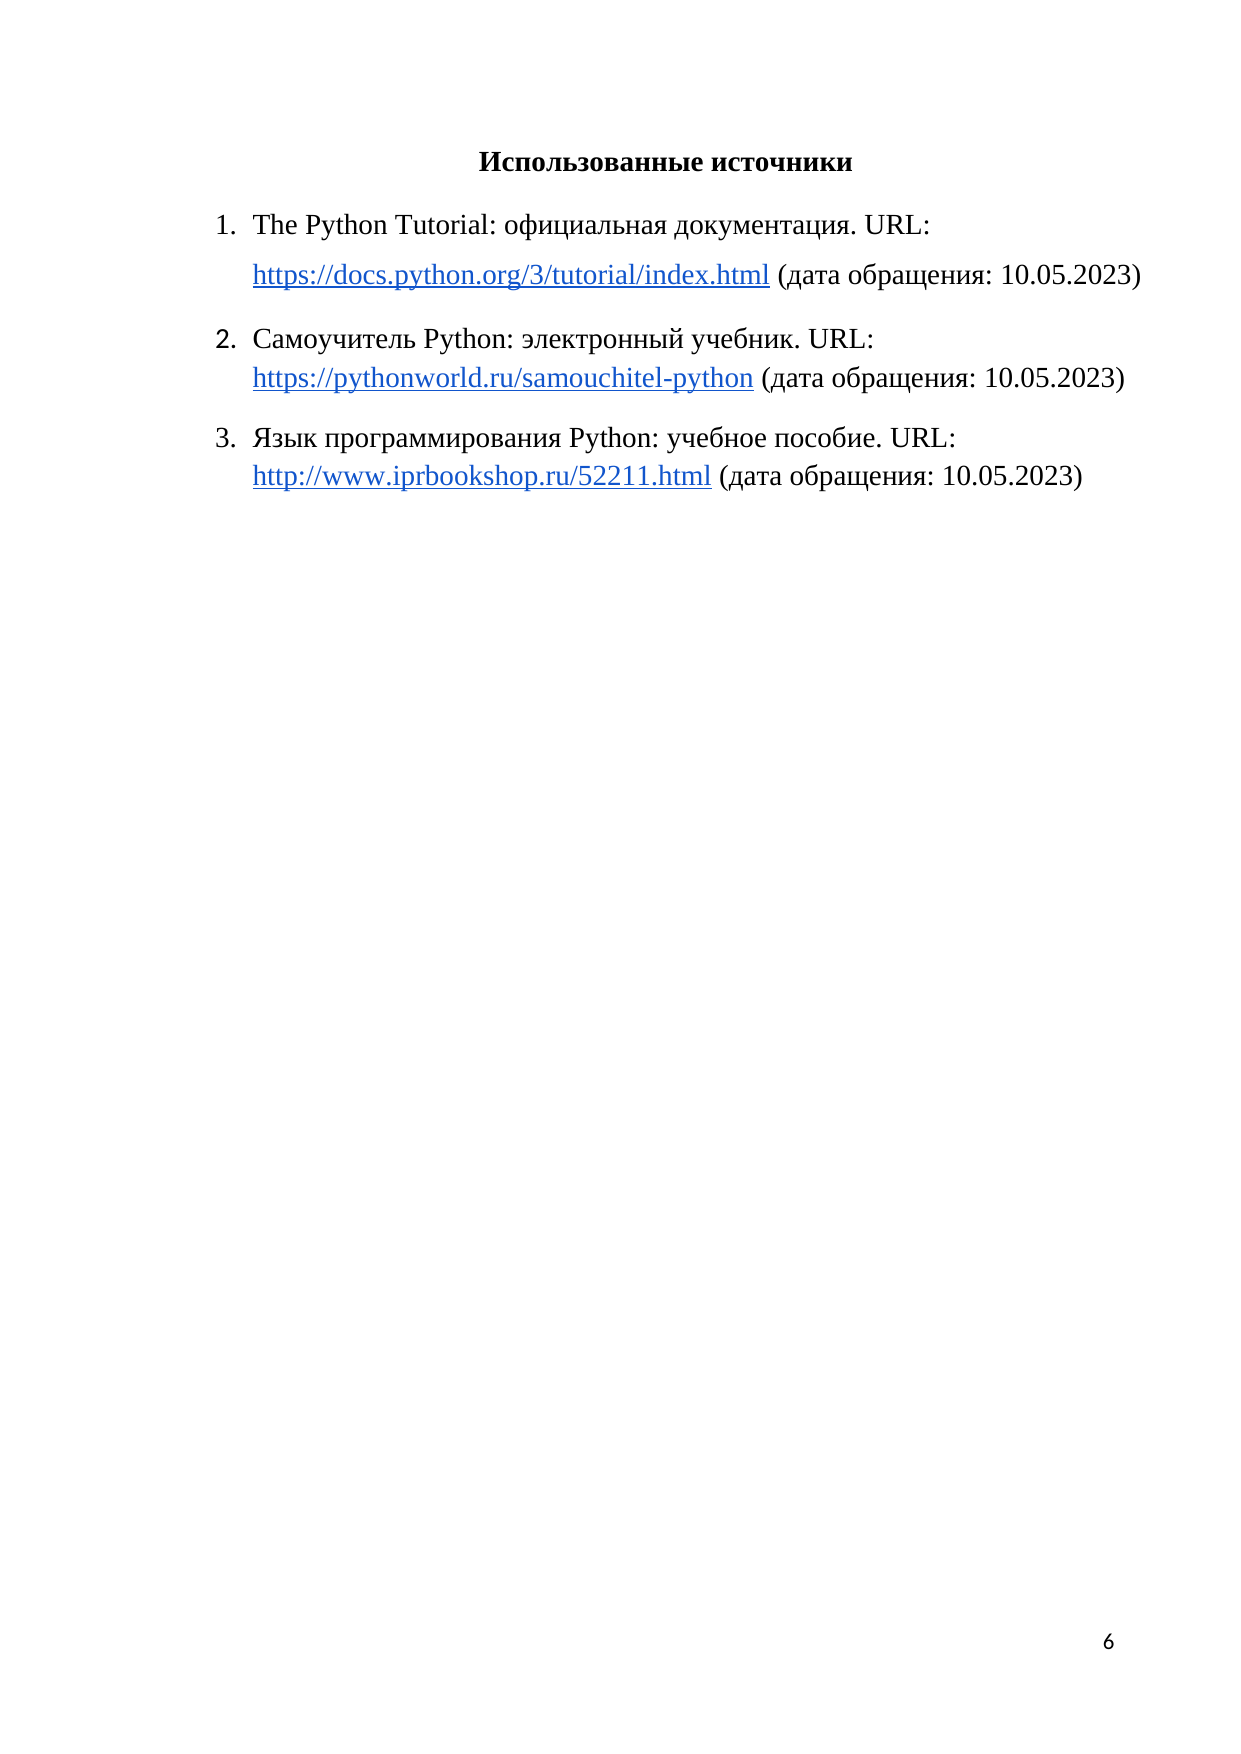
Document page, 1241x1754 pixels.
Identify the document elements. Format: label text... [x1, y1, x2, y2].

list Самоучитель Python: электронный учебник. URL: https://pythonworld.ru/samouchitel-python (дата обращения: 10.05.2023) [215, 320, 1152, 394]
subtitle The Python Tutorial: официальная документация. URL: https://docs.python.org/3/tutorial/index.html (дата обращения: 10.05.2023) [215, 194, 1152, 303]
text Использованные источники [180, 144, 1152, 177]
list Язык программирования Python: учебное пособие. URL: http://www.iprbookshop.ru/52211.html (дата обращения: 10.05.2023) [215, 420, 1152, 492]
